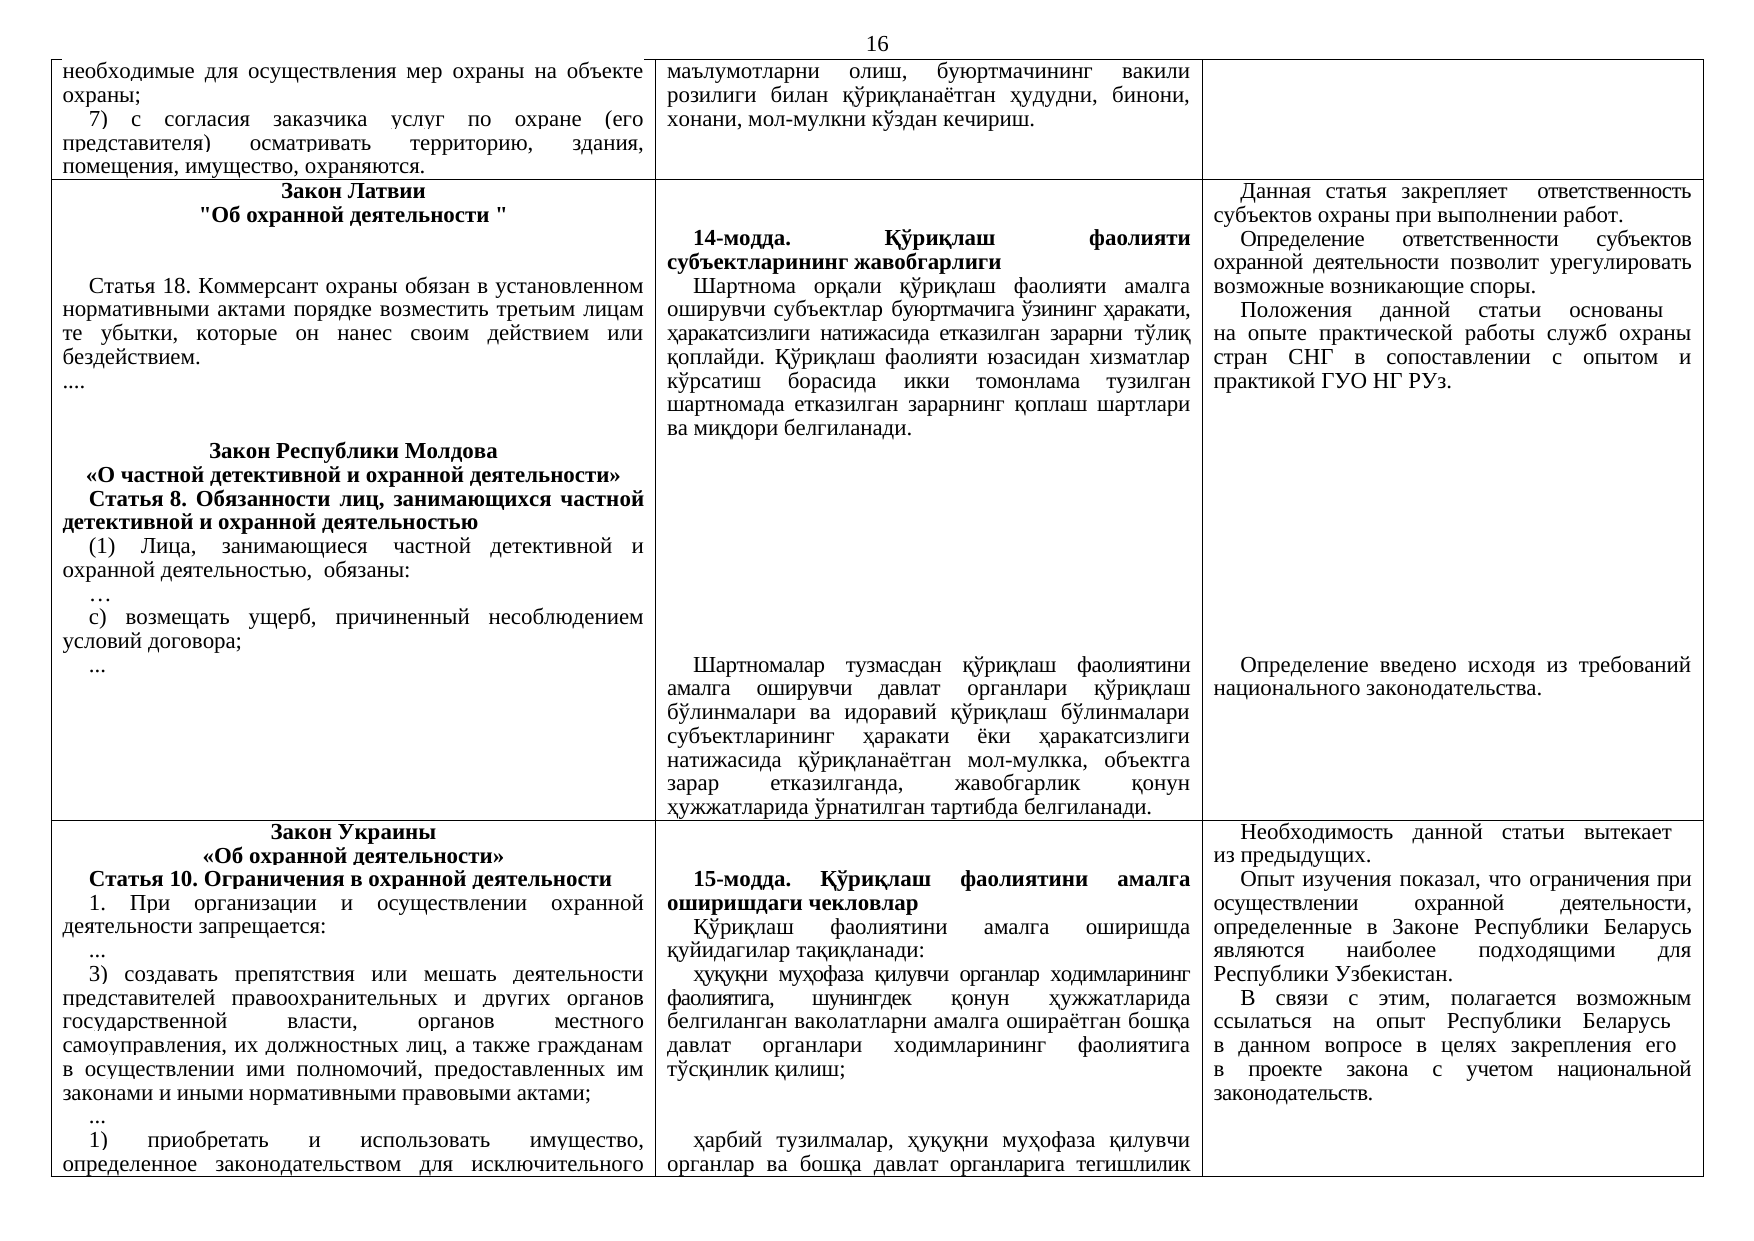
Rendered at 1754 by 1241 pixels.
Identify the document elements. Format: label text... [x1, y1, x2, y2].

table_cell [52, 821, 655, 1176]
table_cell 14-модда. Қўриқлаш фаолияти субъектларининг жавобгарлиги Шартнома орқали қўриқлаш фаолияти амалга оширувчи субъектлар буюртмачига ўзининг ҳаракати, ҳаракатсизлиги натижасида етказилган зарарни тўлиқ қоплайди. Қўриқлаш фаолияти юзасидан хизматлар кўрсатиш борасида икки томонлама тузилган шартномада етказилган зарарнинг қоплаш шартлари ва миқдори белгиланади. Шартномалар тузмасдан қўриқлаш фаолиятини амалга оширувчи давлат органлари қўриқлаш бўлинмалари ва идоравий қўриқлаш бўлинмалари субъектларининг ҳаракати ёки ҳаракатсизлиги натижасида қўриқланаётган мол-мулкка, объектга зарар етказилганда, жавобгарлик қонун ҳужжатларида ўрнатилган тартибда белгиланади. [656, 180, 1202, 819]
table_cell Закон Латвии "Об охранной деятельности " Статья 18. Коммерсант охраны обязан в установленном нормативными актами порядке возместить третьим лицам те убытки, которые он нанес своим действием или бездействием. .... Закон Республики Молдова «О частной детективной и охранной деятельности» Статья 8. Обязанности лиц, занимающихся частной детективной и охранной деятельностью (1) Лица, занимающиеся частной детективной и охранной деятельностью, обязаны: … с) возмещать ущерб, причиненный несоблюдением условий договора; ... [52, 180, 655, 819]
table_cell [1203, 821, 1703, 1176]
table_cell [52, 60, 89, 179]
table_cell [1203, 60, 1703, 179]
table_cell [656, 60, 1202, 179]
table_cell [656, 821, 1202, 1176]
table_cell Данная статья закрепляет ответственность субъектов охраны при выполнении работ. Определение ответственности субъектов охранной деятельности позволит урегулировать возможные возникающие споры. Положения данной статьи основаны на опыте практической работы служб охраны стран СНГ в сопоставлении с опытом и практикой ГУО НГ РУз. Определение введено исходя из требований национального законодательства. [1203, 180, 1703, 819]
